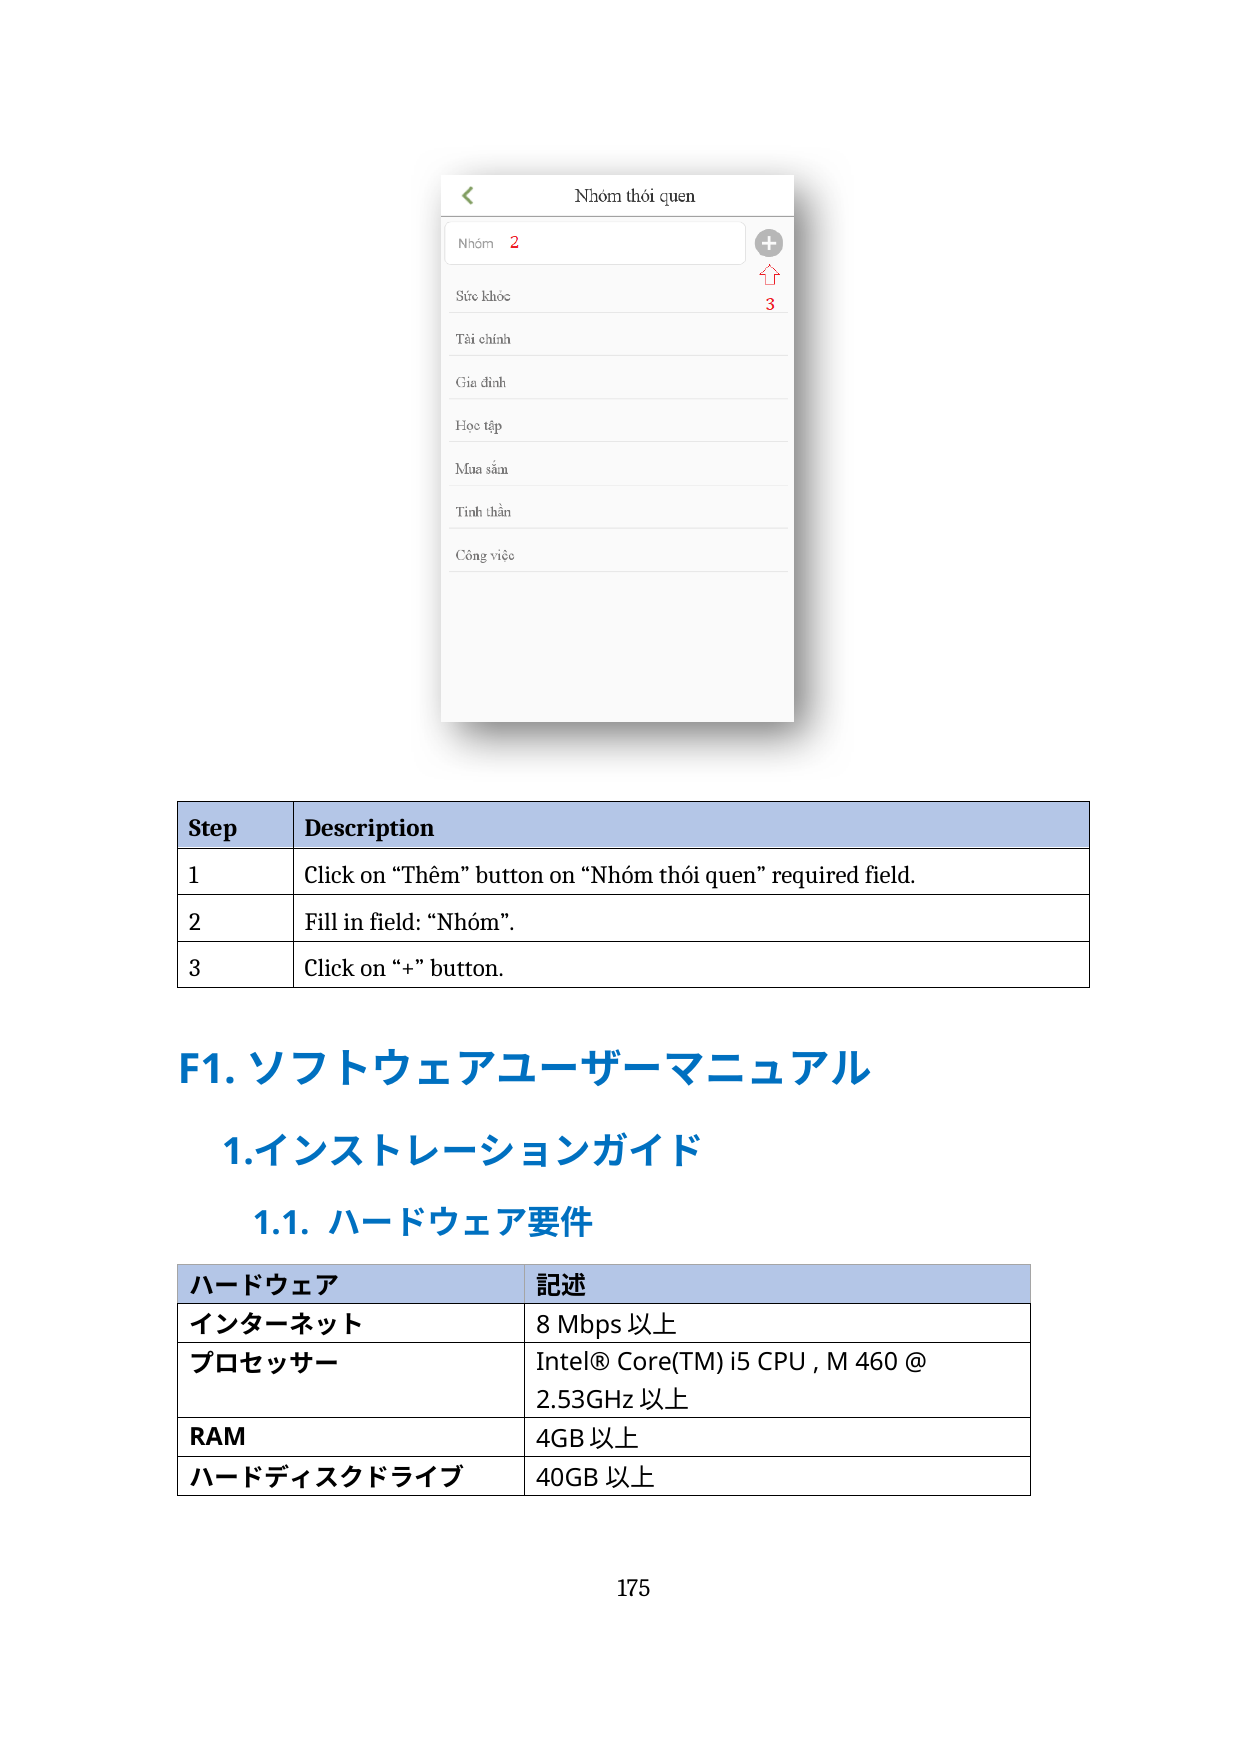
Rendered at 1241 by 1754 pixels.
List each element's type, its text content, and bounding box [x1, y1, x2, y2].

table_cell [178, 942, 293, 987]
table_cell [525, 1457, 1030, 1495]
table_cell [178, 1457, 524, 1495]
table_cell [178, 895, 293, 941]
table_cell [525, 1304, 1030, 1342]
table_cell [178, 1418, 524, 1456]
list F1. ソフトウェアユーザーマニュアル [177, 1036, 1090, 1096]
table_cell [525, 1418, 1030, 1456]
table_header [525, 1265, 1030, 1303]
list 1.インストレーションガイド [222, 1121, 1090, 1176]
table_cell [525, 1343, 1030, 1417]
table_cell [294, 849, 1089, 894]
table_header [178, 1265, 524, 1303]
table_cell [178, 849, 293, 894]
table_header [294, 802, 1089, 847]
list ハードウェア要件 [252, 1196, 1090, 1244]
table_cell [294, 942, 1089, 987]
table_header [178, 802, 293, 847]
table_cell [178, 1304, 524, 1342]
picture [441, 175, 794, 722]
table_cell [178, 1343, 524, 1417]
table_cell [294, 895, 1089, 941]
